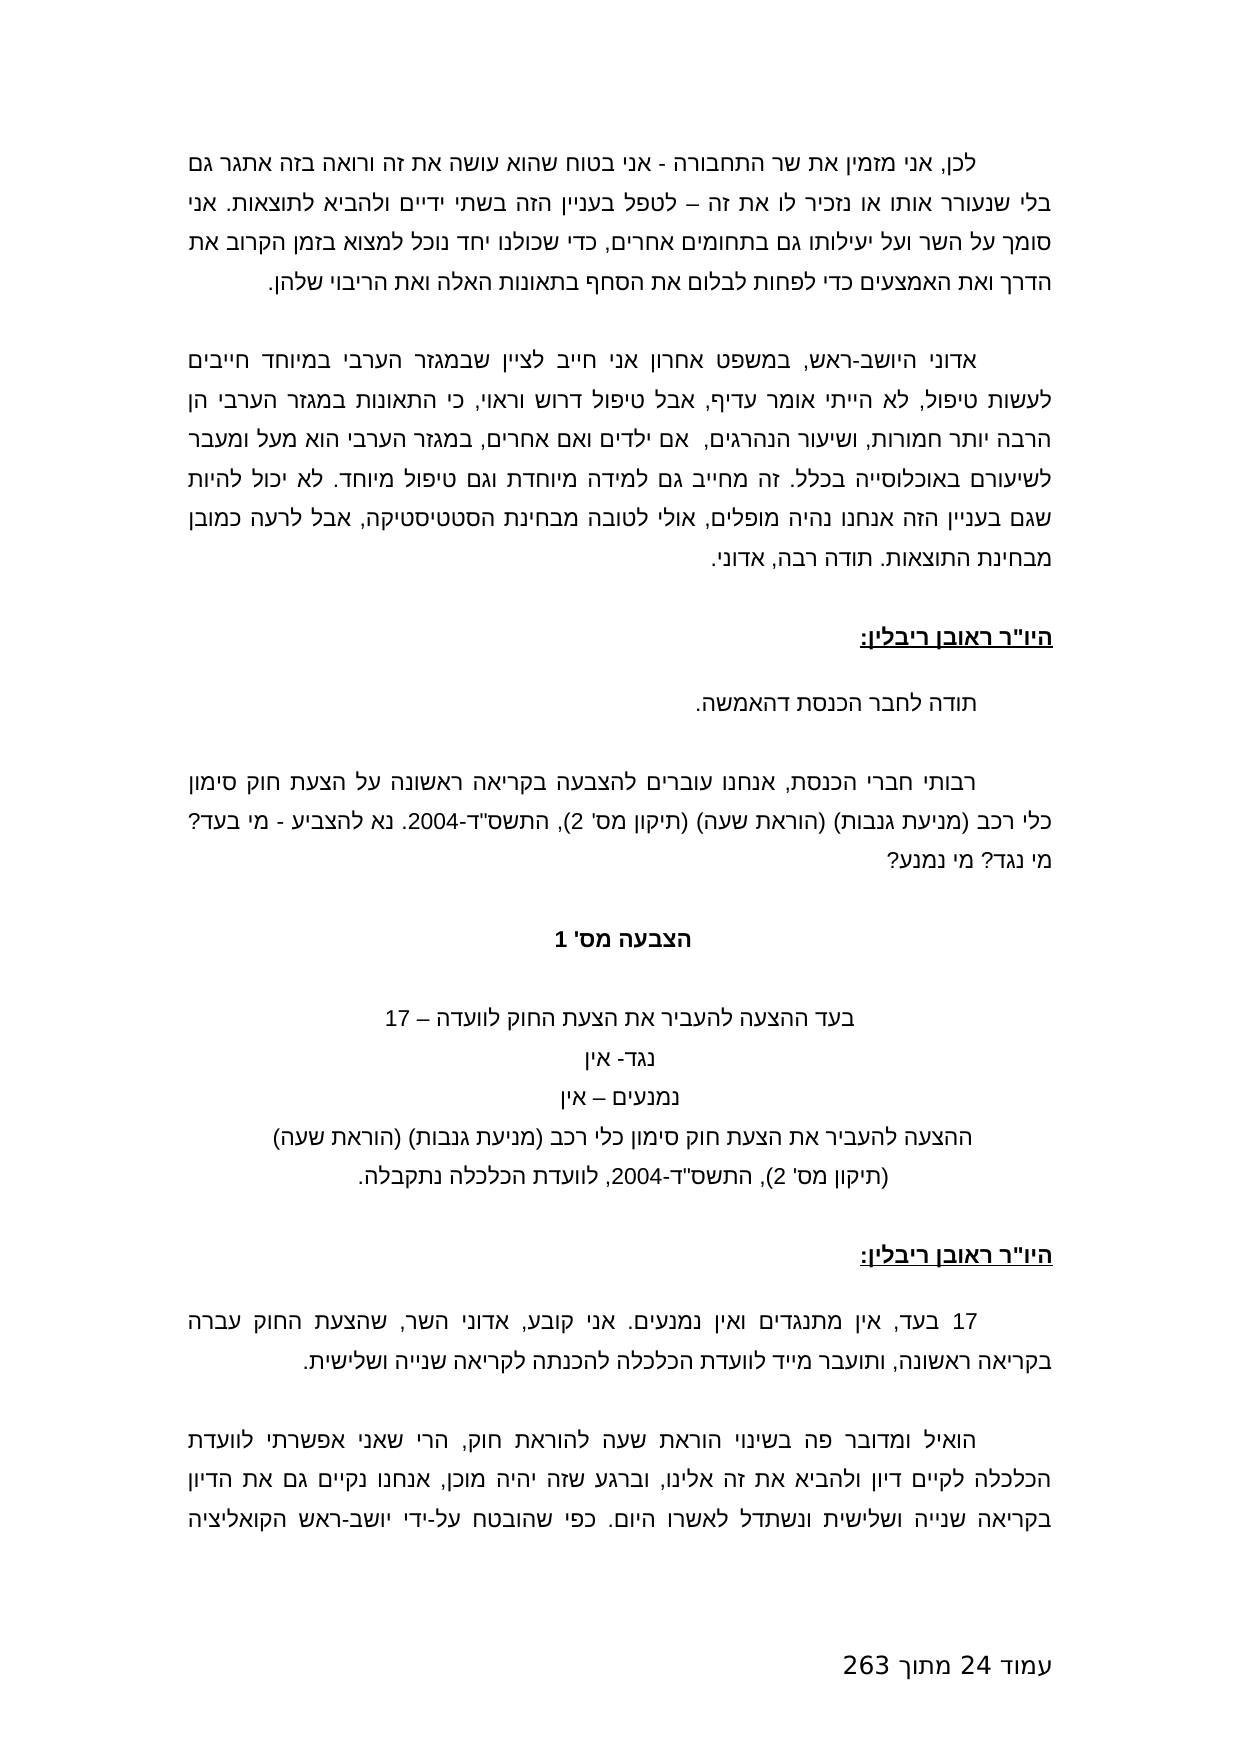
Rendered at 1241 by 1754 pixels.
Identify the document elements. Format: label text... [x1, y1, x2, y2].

text 17 בעד, אין מתנגדים ואין נמנעים. אני קובע, אדוני השר, שהצעת החוק עברה בקריאה ראשונה, ותועבר מייד לוועדת הכלכלה להכנתה לקריאה שנייה ושלישית. [187, 1308, 1053, 1374]
text נמנעים – אין [187, 1084, 1053, 1111]
text נגד- אין [187, 1045, 1053, 1071]
text לכן, אני מזמין את שר התחבורה - אני בטוח שהוא עושה את זה ורואה בזה אתגר גם בלי שנעורר אותו או נזכיר לו את זה – לטפל בעניין הזה בשתי ידיים ולהביא לתוצאות. אני סומך על השר ועל יעילותו גם בתחומים אחרים, כדי שכולנו יחד נוכל למצוא בזמן הקרוב את הדרך ואת האמצעים כדי לפחות לבלום את הסחף בתאונות האלה ואת הריבוי שלהן. [187, 150, 1053, 295]
text ההצעה להעביר את הצעת חוק סימון כלי רכב (מניעת גנבות) (הוראת שעה) [187, 1124, 1053, 1150]
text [187, 1427, 1053, 1532]
text היו"ר ראובן ריבלין: [187, 624, 1053, 650]
text אדוני היושב-ראש, במשפט אחרון אני חייב לציין שבמגזר הערבי במיוחד חייבים לעשות טיפול, לא הייתי אומר עדיף, אבל טיפול דרוש וראוי, כי התאונות במגזר הערבי הן הרבה יותר חמורות, ושיעור הנהרגים, אם ילדים ואם אחרים, במגזר הערבי הוא מעל ומעבר לשיעורם באוכלוסייה בכלל. זה מחייב גם למידה מיוחדת וגם טיפול מיוחד. לא יכול להיות שגם בעניין הזה אנחנו נהיה מופלים, אולי לטובה מבחינת הסטטיסטיקה, אבל לרעה כמובן מבחינת התוצאות. תודה רבה, אדוני. [187, 347, 1053, 571]
text רבותי חברי הכנסת, אנחנו עוברים להצבעה בקריאה ראשונה על הצעת חוק סימון כלי רכב (מניעת גנבות) (הוראת שעה) (תיקון מס' 2), התשס"ד-2004. נא להצביע - מי בעד? מי נגד? מי נמנע? [187, 768, 1053, 874]
text (תיקון מס' 2), התשס"ד-2004, לוועדת הכלכלה נתקבלה. [187, 1163, 1053, 1190]
text תודה לחבר הכנסת דהאמשה. [187, 689, 1053, 716]
text הצבעה מס' 1 [187, 926, 1053, 953]
text בעד ההצעה להעביר את הצעת החוק לוועדה – 17 [187, 1005, 1053, 1032]
text היו"ר ראובן ריבלין: [187, 1242, 1053, 1269]
